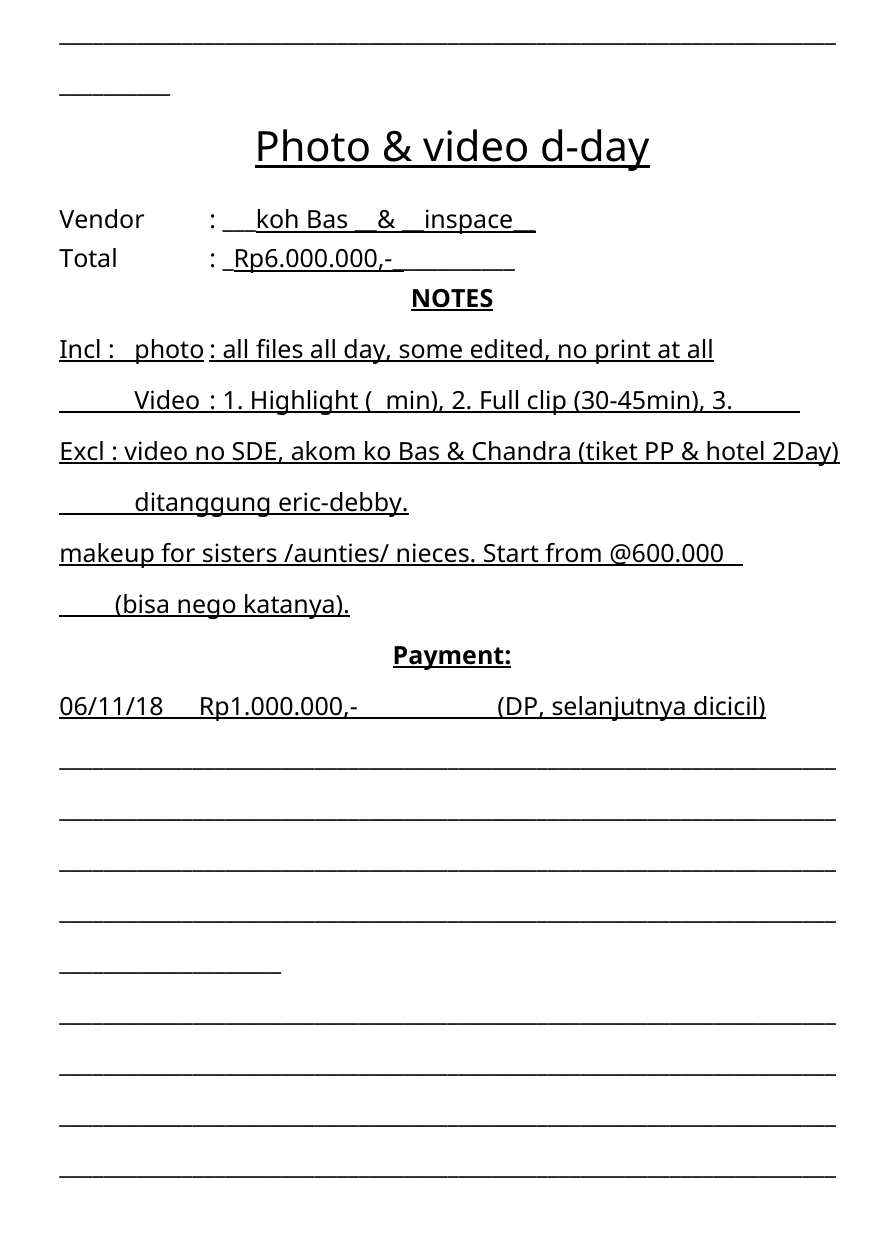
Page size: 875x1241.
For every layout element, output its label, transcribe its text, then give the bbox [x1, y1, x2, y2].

text _____(bisa nego katanya). [59, 587, 844, 621]
text Video : 1. Highlight ( min), 2. Full clip (30-45min), 3.______ [59, 382, 844, 416]
text Total : _Rp6.000.000,-___________ [59, 241, 844, 275]
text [59, 995, 844, 1182]
text Excl : video no SDE, akom ko Bas & Chandra (tiket PP & hotel 2Day) [59, 433, 844, 467]
text Payment: [59, 638, 844, 672]
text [59, 15, 844, 100]
text 06/11/18 __ Rp1.000.000,- ____________(DP, selanjutnya dicicil) [59, 689, 844, 723]
text ditanggung eric-debby. [59, 484, 844, 518]
text Incl : photo : all files all day, some edited, no print at all [59, 331, 844, 365]
text NOTES [59, 280, 844, 314]
text Vendor : ___koh Bas __& __inspace__ [59, 202, 844, 236]
text Photo & video d-day [59, 117, 844, 174]
text ____________________________________________________________________________________________________________________________________________________________________________________________________________________________________________________________________________________________________________ [59, 740, 844, 978]
text makeup for sisters /aunties/ nieces. Start from @600.000 _ [59, 536, 844, 569]
